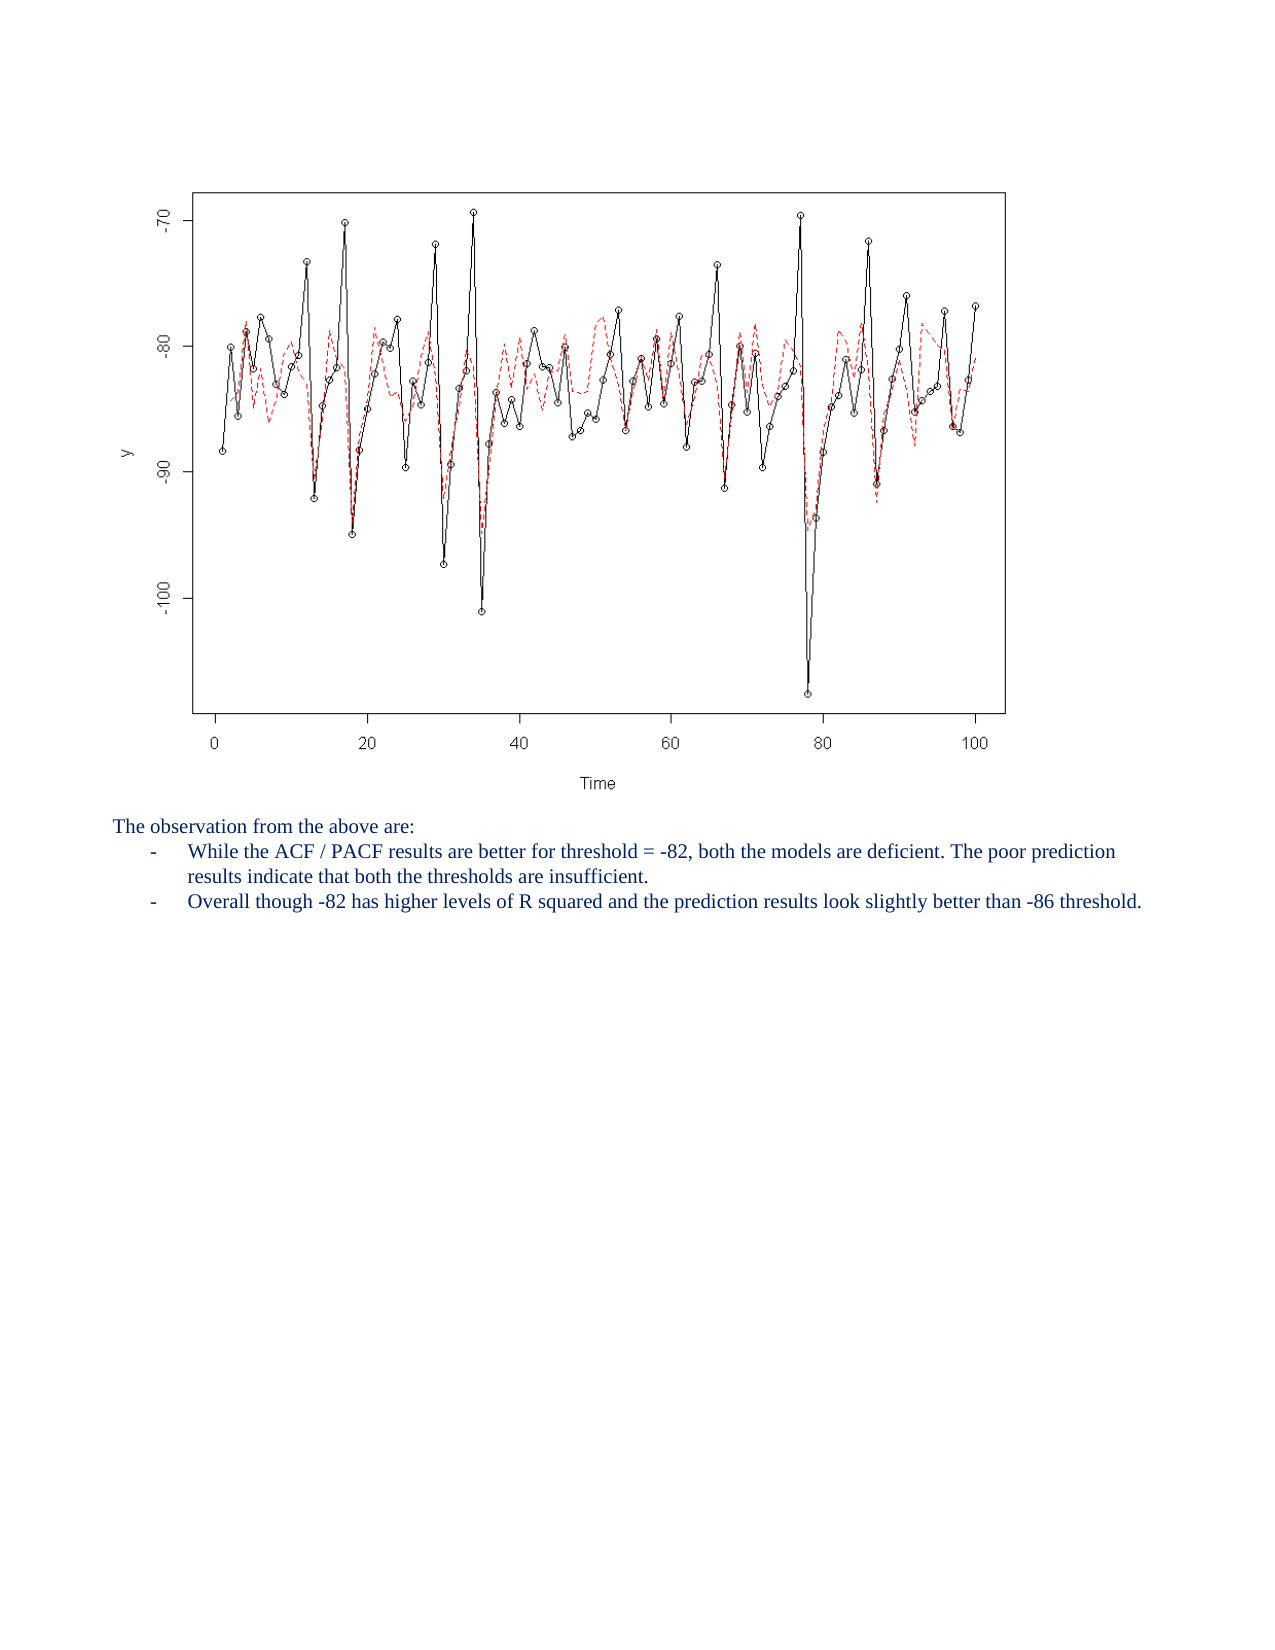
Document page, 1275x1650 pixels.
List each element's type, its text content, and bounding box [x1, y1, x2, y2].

list Overall though -82 has higher levels of R squared and the prediction results look slightly better than -86 threshold. [150, 888, 1162, 913]
list While the ACF / PACF results are better for threshold = -82, both the models are deficient. The poor prediction results indicate that both the thresholds are insufficient. [150, 838, 1162, 888]
text The observation from the above are: [112, 813, 1162, 838]
picture [112, 112, 1047, 814]
